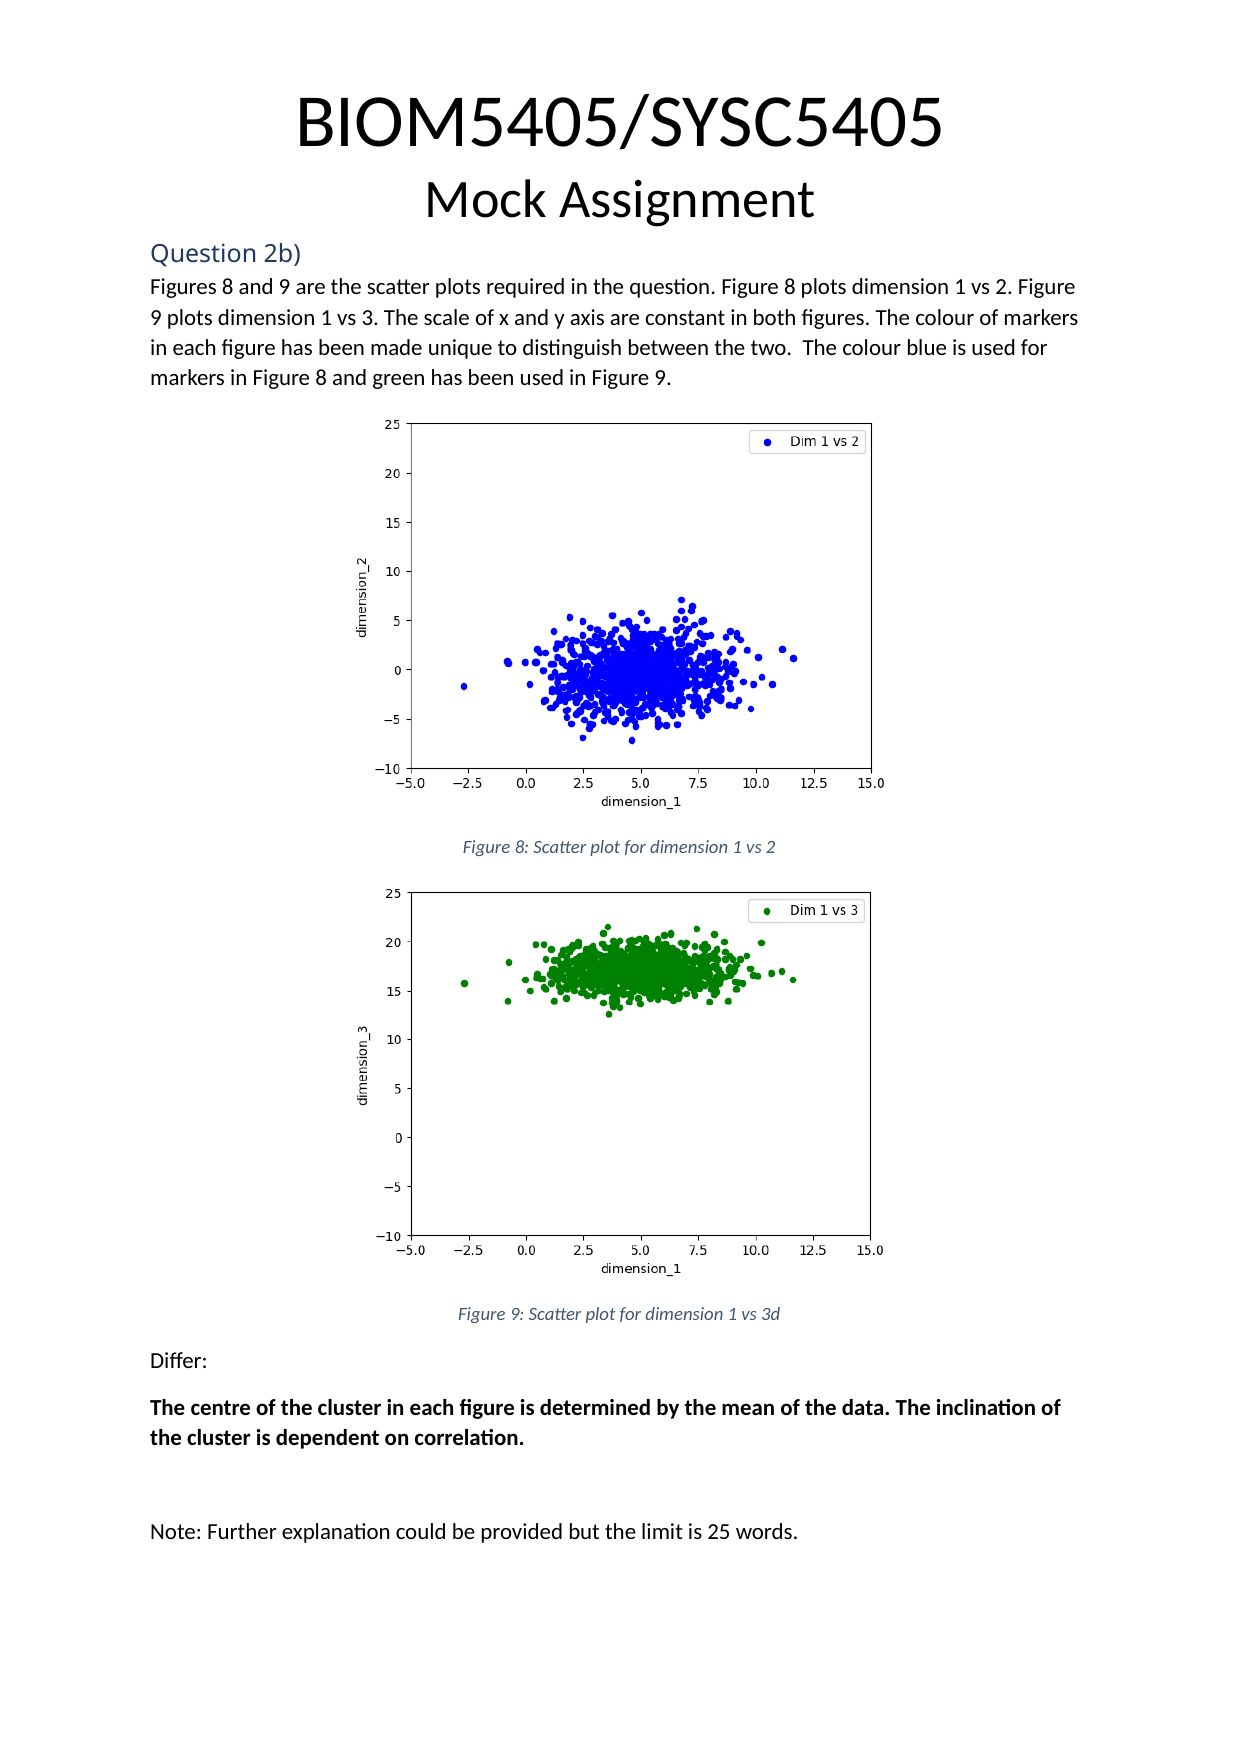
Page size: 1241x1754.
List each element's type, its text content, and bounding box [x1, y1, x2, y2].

subtitle Question 2b) [150, 236, 1090, 270]
picture [347, 878, 893, 1284]
picture [346, 410, 894, 817]
text Differ: [150, 1346, 1090, 1374]
text Figures 8 and 9 are the scatter plots required in the question. Figure 8 plots dimension 1 vs 2. Figure 9 plots dimension 1 vs 3. The scale of x and y axis are constant in both figures. The colour of markers in each figure has been made unique to distinguish between the two. The colour blue is used for markers in Figure 8 and green has been used in Figure 9. [150, 272, 1090, 391]
text Note: Further explanation could be provided but the limit is 25 words. [150, 1517, 1090, 1545]
text The centre of the cluster in each figure is determined by the mean of the data. The inclination of the cluster is dependent on correlation. [150, 1393, 1090, 1451]
